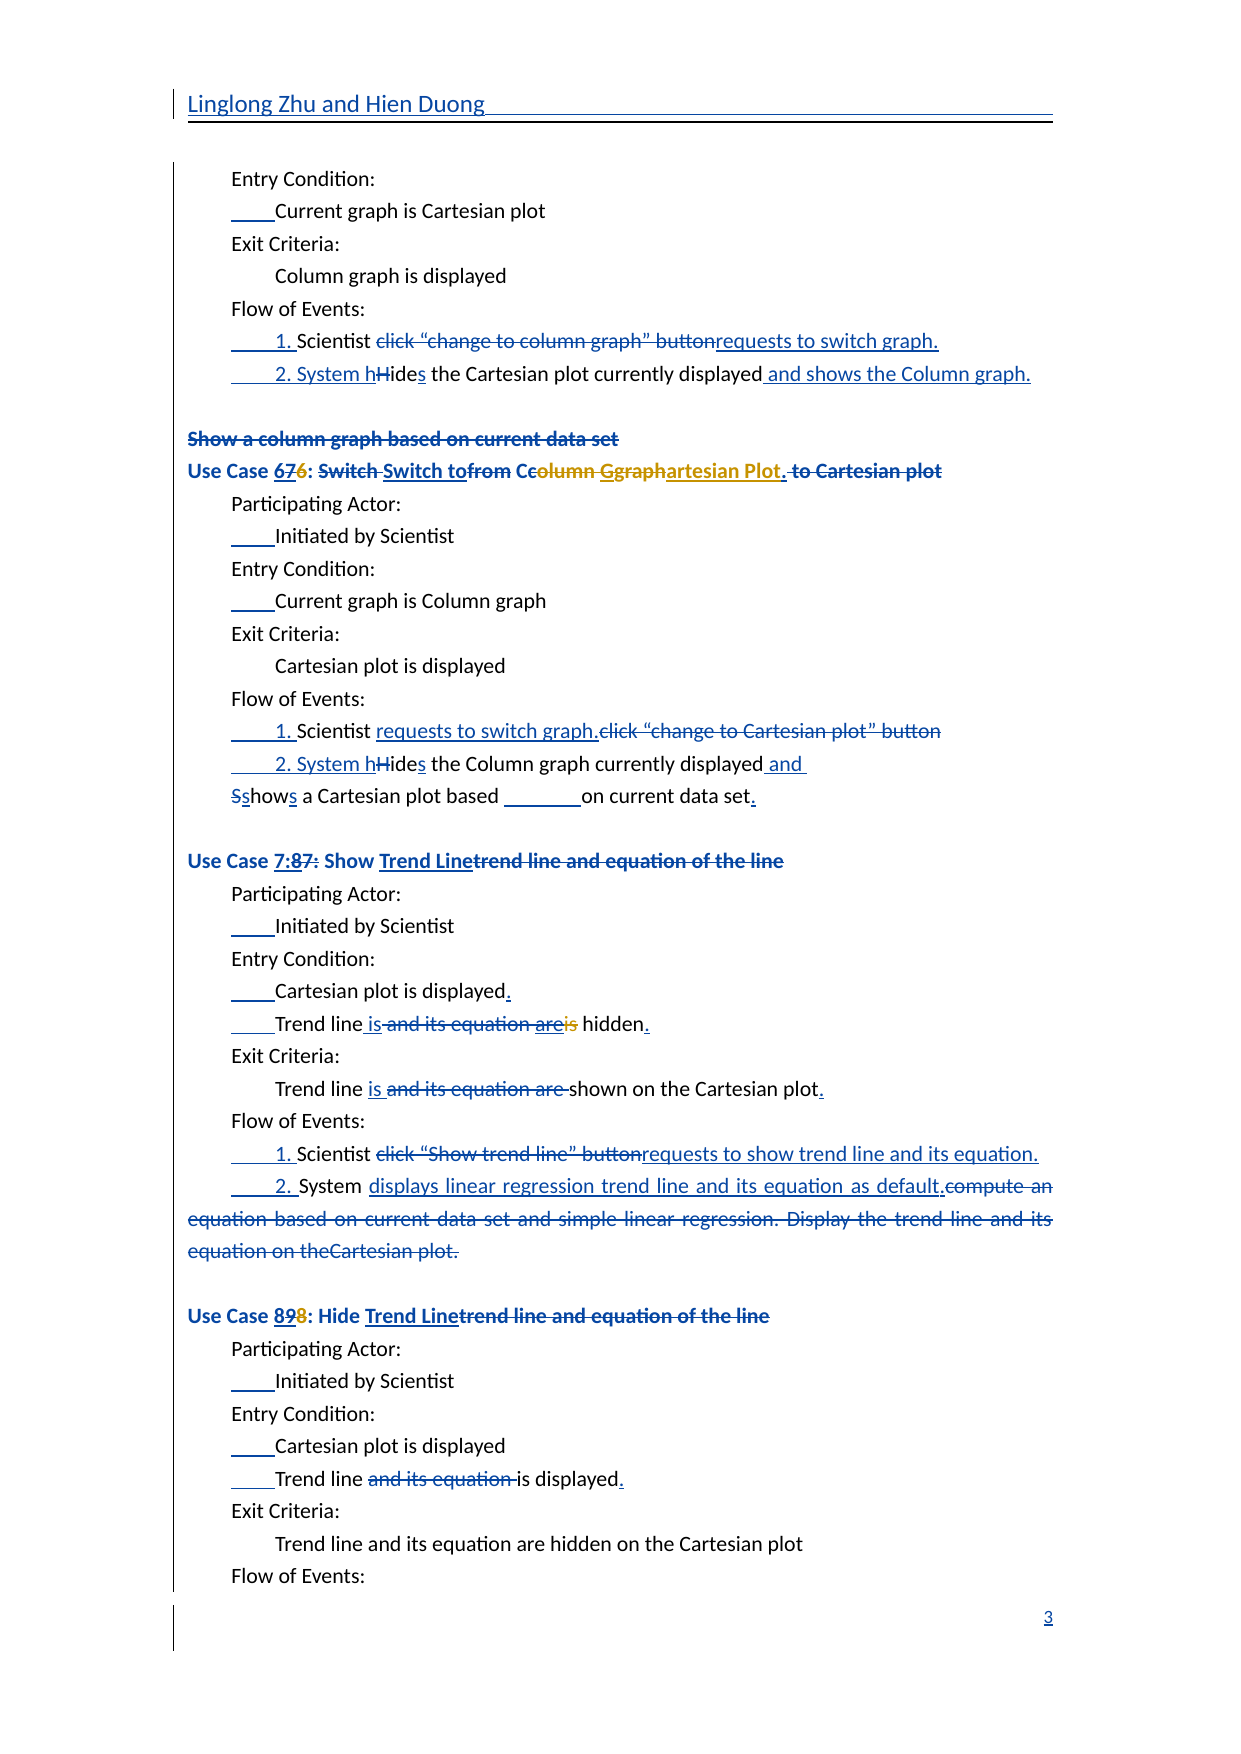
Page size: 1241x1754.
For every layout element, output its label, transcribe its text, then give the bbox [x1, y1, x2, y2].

text Current graph is Column graph [187, 584, 1053, 617]
text Flow of Events: [187, 682, 1053, 714]
text Initiated by Scientist [187, 909, 1053, 942]
text Initiated by Scientist [187, 519, 1053, 552]
list ide the Column graph currently displayed [187, 747, 1053, 779]
subtitle Use Case Show [187, 844, 1053, 877]
list System [187, 1169, 1053, 1219]
text Entry Condition: [187, 162, 1053, 194]
text Exit Criteria: [187, 227, 1053, 259]
list Trend line is displayed [187, 1462, 1053, 1494]
text Trend line and its equation are hidden on the Cartesian plot [187, 1527, 1053, 1559]
list Scientist [187, 714, 1053, 747]
text Entry Condition: [187, 1397, 1053, 1429]
list Trend line hidden [187, 1007, 1053, 1039]
text Flow of Events: [187, 292, 1053, 324]
text Participating Actor: [187, 877, 1053, 909]
list ide the Cartesian plot currently displayed [187, 357, 1053, 389]
text Column graph is displayed [187, 259, 1053, 292]
text Flow of Events: [187, 1559, 1053, 1592]
text Entry Condition: [187, 942, 1053, 974]
text Exit Criteria: [187, 1039, 1053, 1072]
list Scientist [187, 1137, 1053, 1169]
text Participating Actor: [187, 487, 1053, 519]
list Scientist [187, 324, 1053, 357]
subtitle Use Case : C [187, 454, 1053, 487]
list how a Cartesian plot based on current data set [187, 779, 1053, 812]
text Current graph is Cartesian plot [187, 194, 1053, 227]
text Exit Criteria: [187, 1494, 1053, 1527]
list System [187, 1220, 1053, 1267]
text Exit Criteria: [187, 617, 1053, 649]
text Participating Actor: [187, 1332, 1053, 1364]
text Flow of Events: [187, 1104, 1053, 1137]
text Trend line shown on the Cartesian plot [187, 1072, 1053, 1104]
list Cartesian plot is displayed [187, 1429, 1053, 1462]
subtitle Use Case : Hide [187, 1299, 1053, 1332]
text Initiated by Scientist [187, 1364, 1053, 1397]
text Entry Condition: [187, 552, 1053, 584]
text Cartesian plot is displayed [187, 649, 1053, 682]
list Cartesian plot is displayed [187, 974, 1053, 1007]
